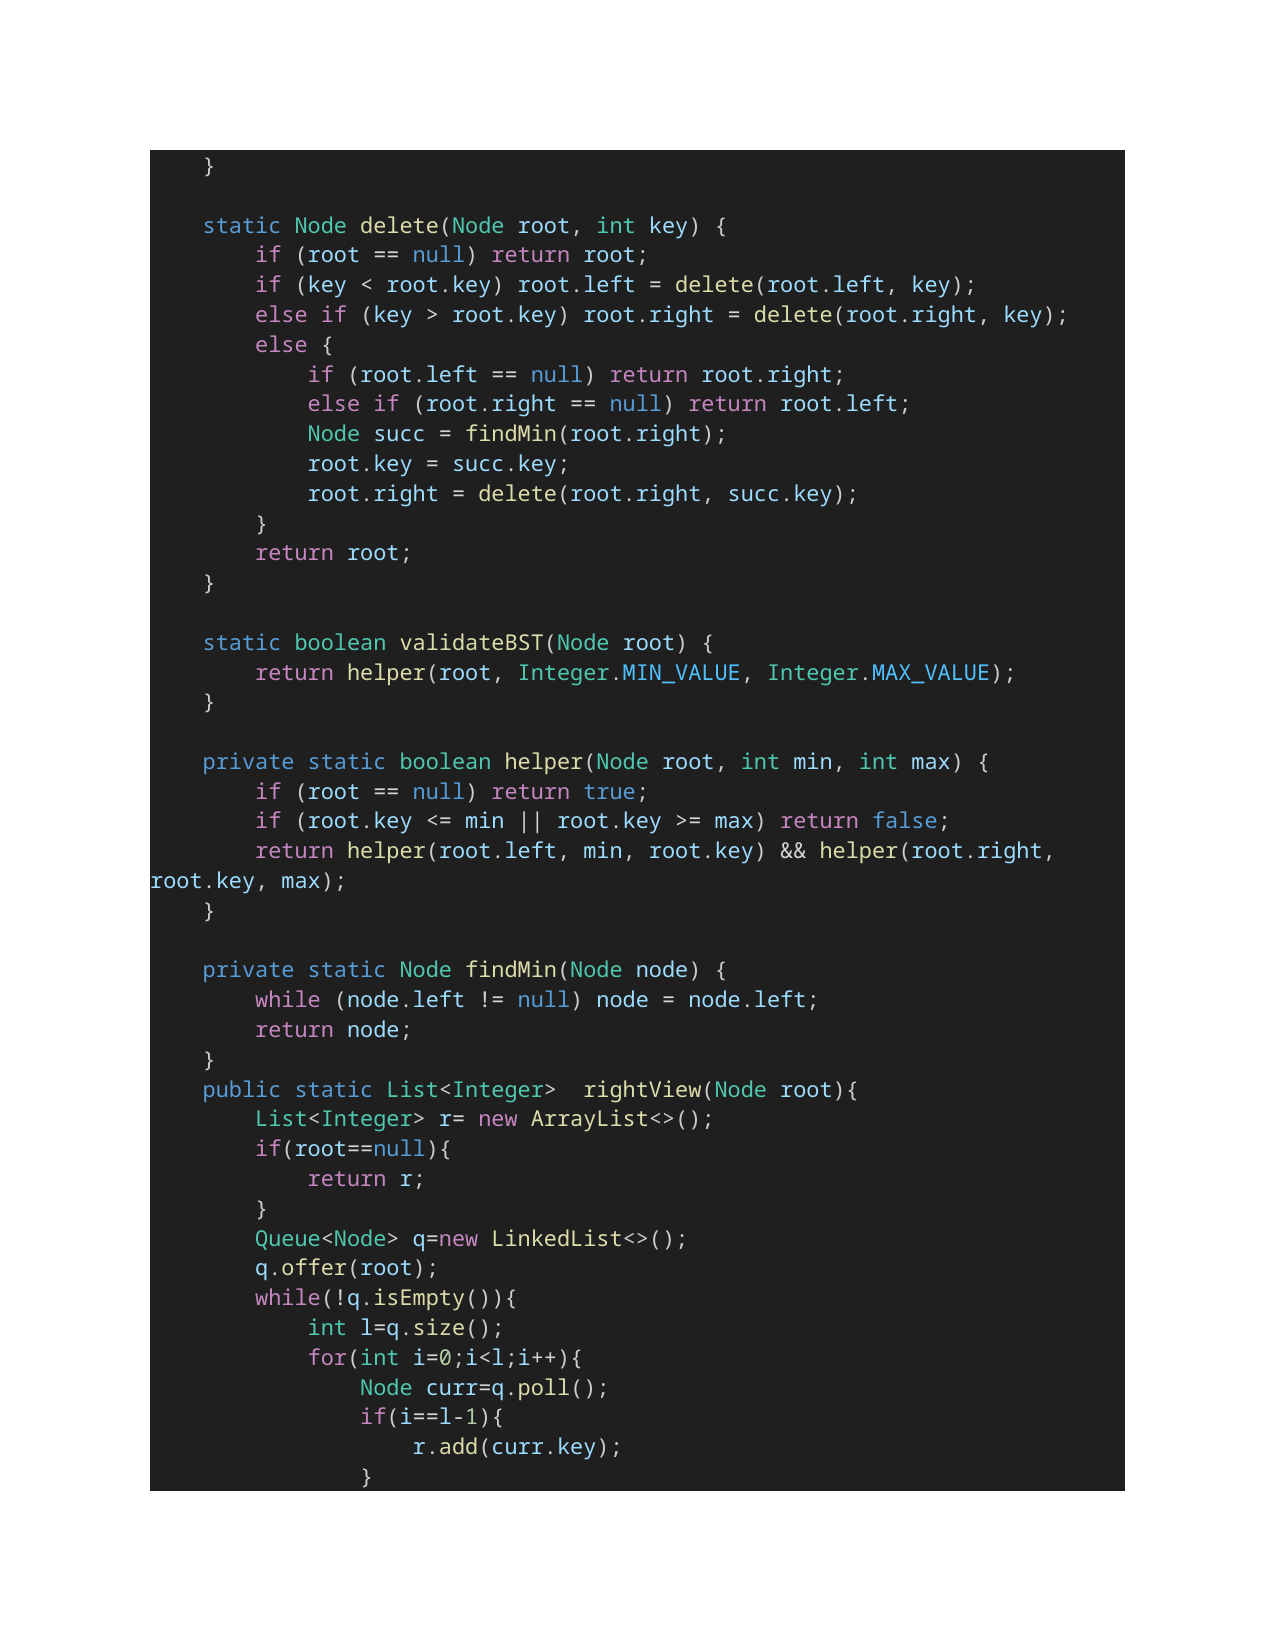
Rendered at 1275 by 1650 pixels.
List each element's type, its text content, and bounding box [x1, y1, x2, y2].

text static boolean validateBST(Node root) { [150, 627, 1125, 656]
text private static boolean helper(Node root, int min, int max) { [150, 746, 1125, 776]
text while (node.left != null) node = node.left; [150, 984, 1125, 1014]
text return helper(root.left, min, root.key) && helper(root.right, root.key, max); [150, 835, 1125, 895]
text if (key < root.key) root.left = delete(root.left, key); [150, 269, 1125, 299]
text if(i==l-1){ [150, 1401, 1125, 1431]
text } [150, 1193, 1125, 1222]
text } [150, 150, 1125, 180]
text int l=q.size(); [150, 1312, 1125, 1342]
text List<Integer> r= new ArrayList<>(); [150, 1103, 1125, 1133]
text if (root == null) return root; [150, 239, 1125, 269]
text for(int i=0;i<l;i++){ [150, 1342, 1125, 1371]
text } [150, 895, 1125, 924]
text return helper(root, Integer.MIN_VALUE, Integer.MAX_VALUE); [150, 656, 1125, 686]
text } [150, 686, 1125, 716]
text else if (root.right == null) return root.left; [150, 388, 1125, 418]
text } [150, 1461, 1125, 1491]
text static Node delete(Node root, int key) { [150, 209, 1125, 239]
text return root; [150, 537, 1125, 567]
text private static Node findMin(Node node) { [150, 954, 1125, 984]
text r.add(curr.key); [150, 1431, 1125, 1461]
text Queue<Node> q=new LinkedList<>(); [150, 1222, 1125, 1252]
text root.right = delete(root.right, succ.key); [150, 478, 1125, 507]
text q.offer(root); [150, 1252, 1125, 1282]
text } [150, 507, 1125, 537]
text public static List<Integer> rightView(Node root){ [150, 1073, 1125, 1103]
text if (root == null) return true; [150, 776, 1125, 805]
text return node; [150, 1014, 1125, 1044]
text if (root.key <= min || root.key >= max) return false; [150, 805, 1125, 835]
text else if (key > root.key) root.right = delete(root.right, key); [150, 299, 1125, 329]
text } [150, 1044, 1125, 1073]
text return r; [150, 1163, 1125, 1193]
text else { [150, 329, 1125, 358]
text while(!q.isEmpty()){ [150, 1282, 1125, 1312]
text root.key = succ.key; [150, 448, 1125, 478]
text } [150, 567, 1125, 597]
text Node curr=q.poll(); [150, 1371, 1125, 1401]
text Node succ = findMin(root.right); [150, 418, 1125, 448]
text if(root==null){ [150, 1133, 1125, 1163]
text if (root.left == null) return root.right; [150, 358, 1125, 388]
